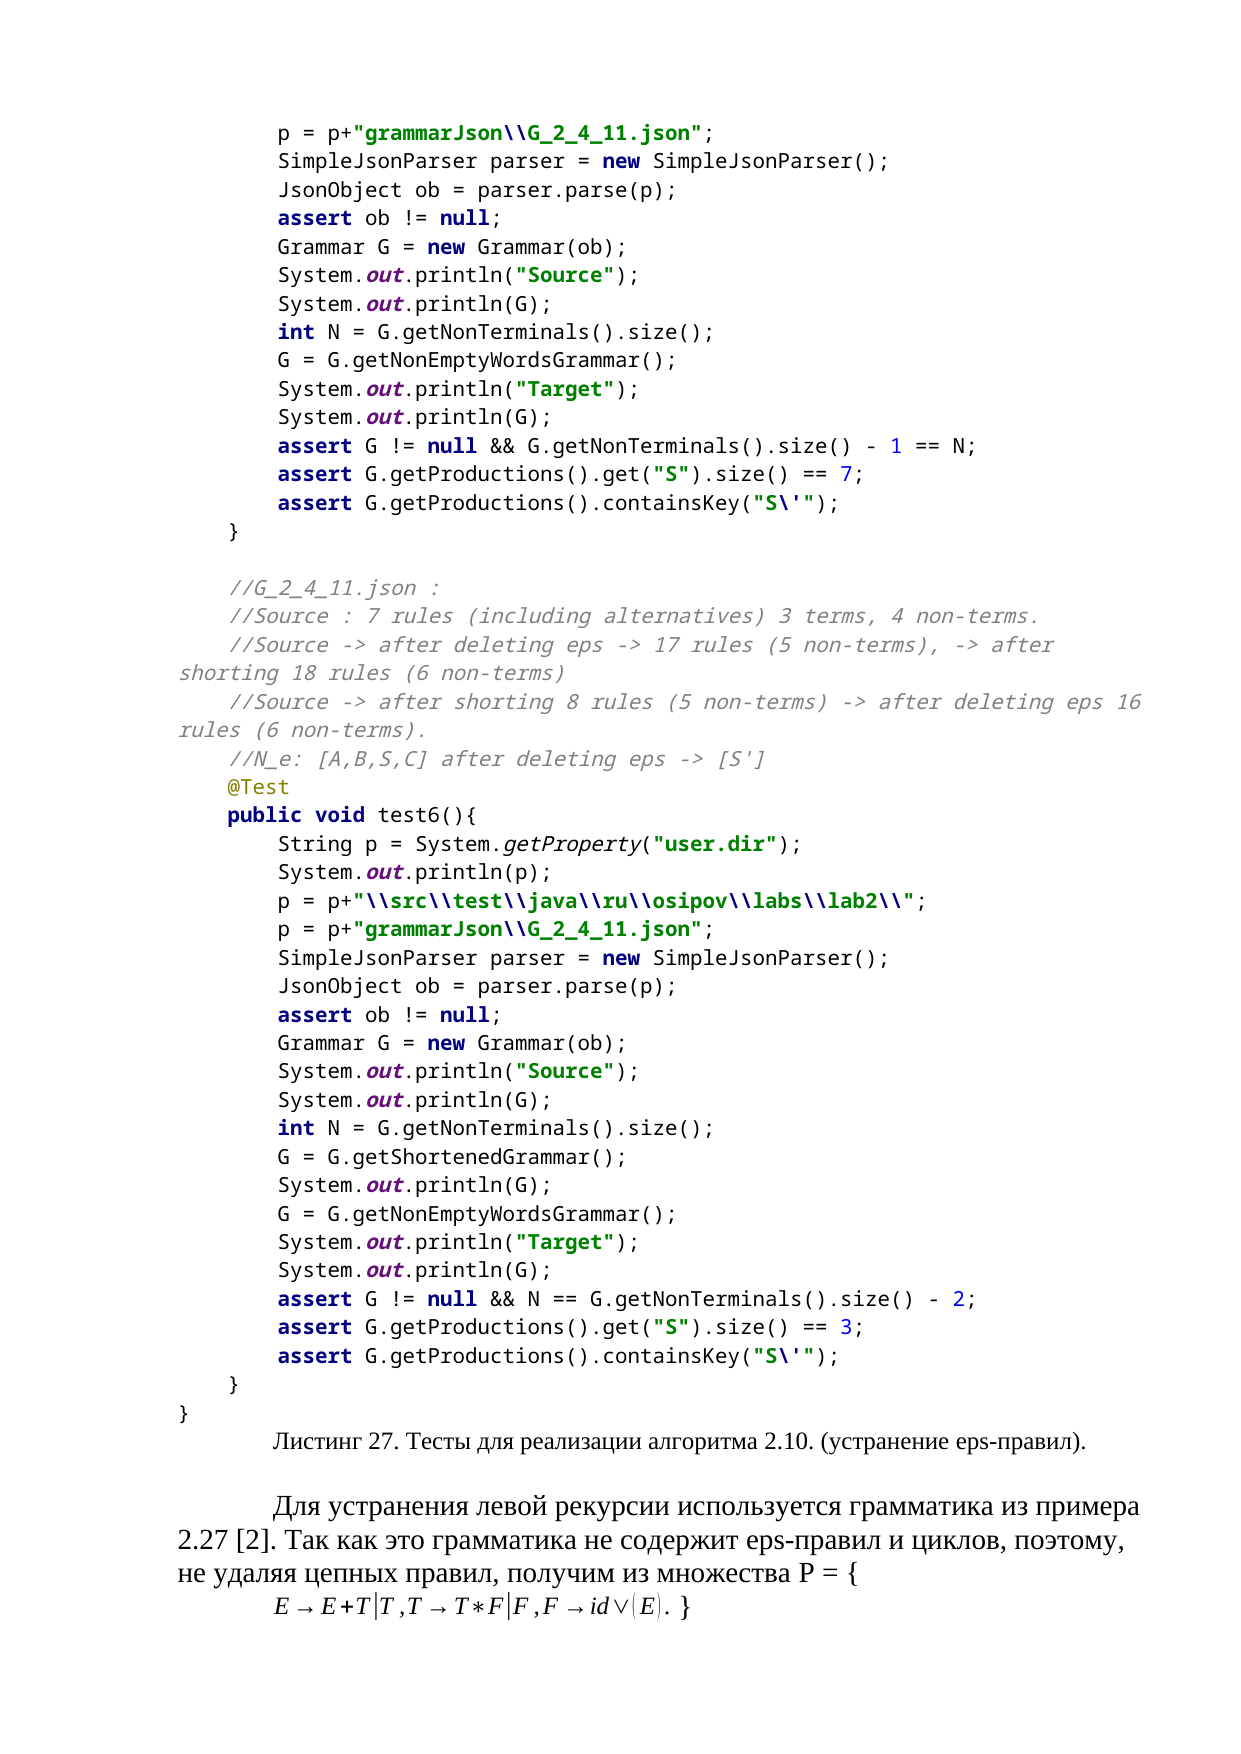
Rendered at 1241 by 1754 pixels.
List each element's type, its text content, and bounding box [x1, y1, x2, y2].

text Листинг 27. Тесты для реализации алгоритма 2.10. (устранение eps-правил). [177, 1426, 1152, 1455]
text Для устранения левой рекурсии используется грамматика из примера 2.27 [2]. Так как это грамматика не содержит eps-правил и циклов, поэтому, не удаляя цепных правил, получим из множества P = { [177, 1488, 1152, 1589]
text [177, 118, 1152, 1426]
text } [177, 1589, 1152, 1623]
